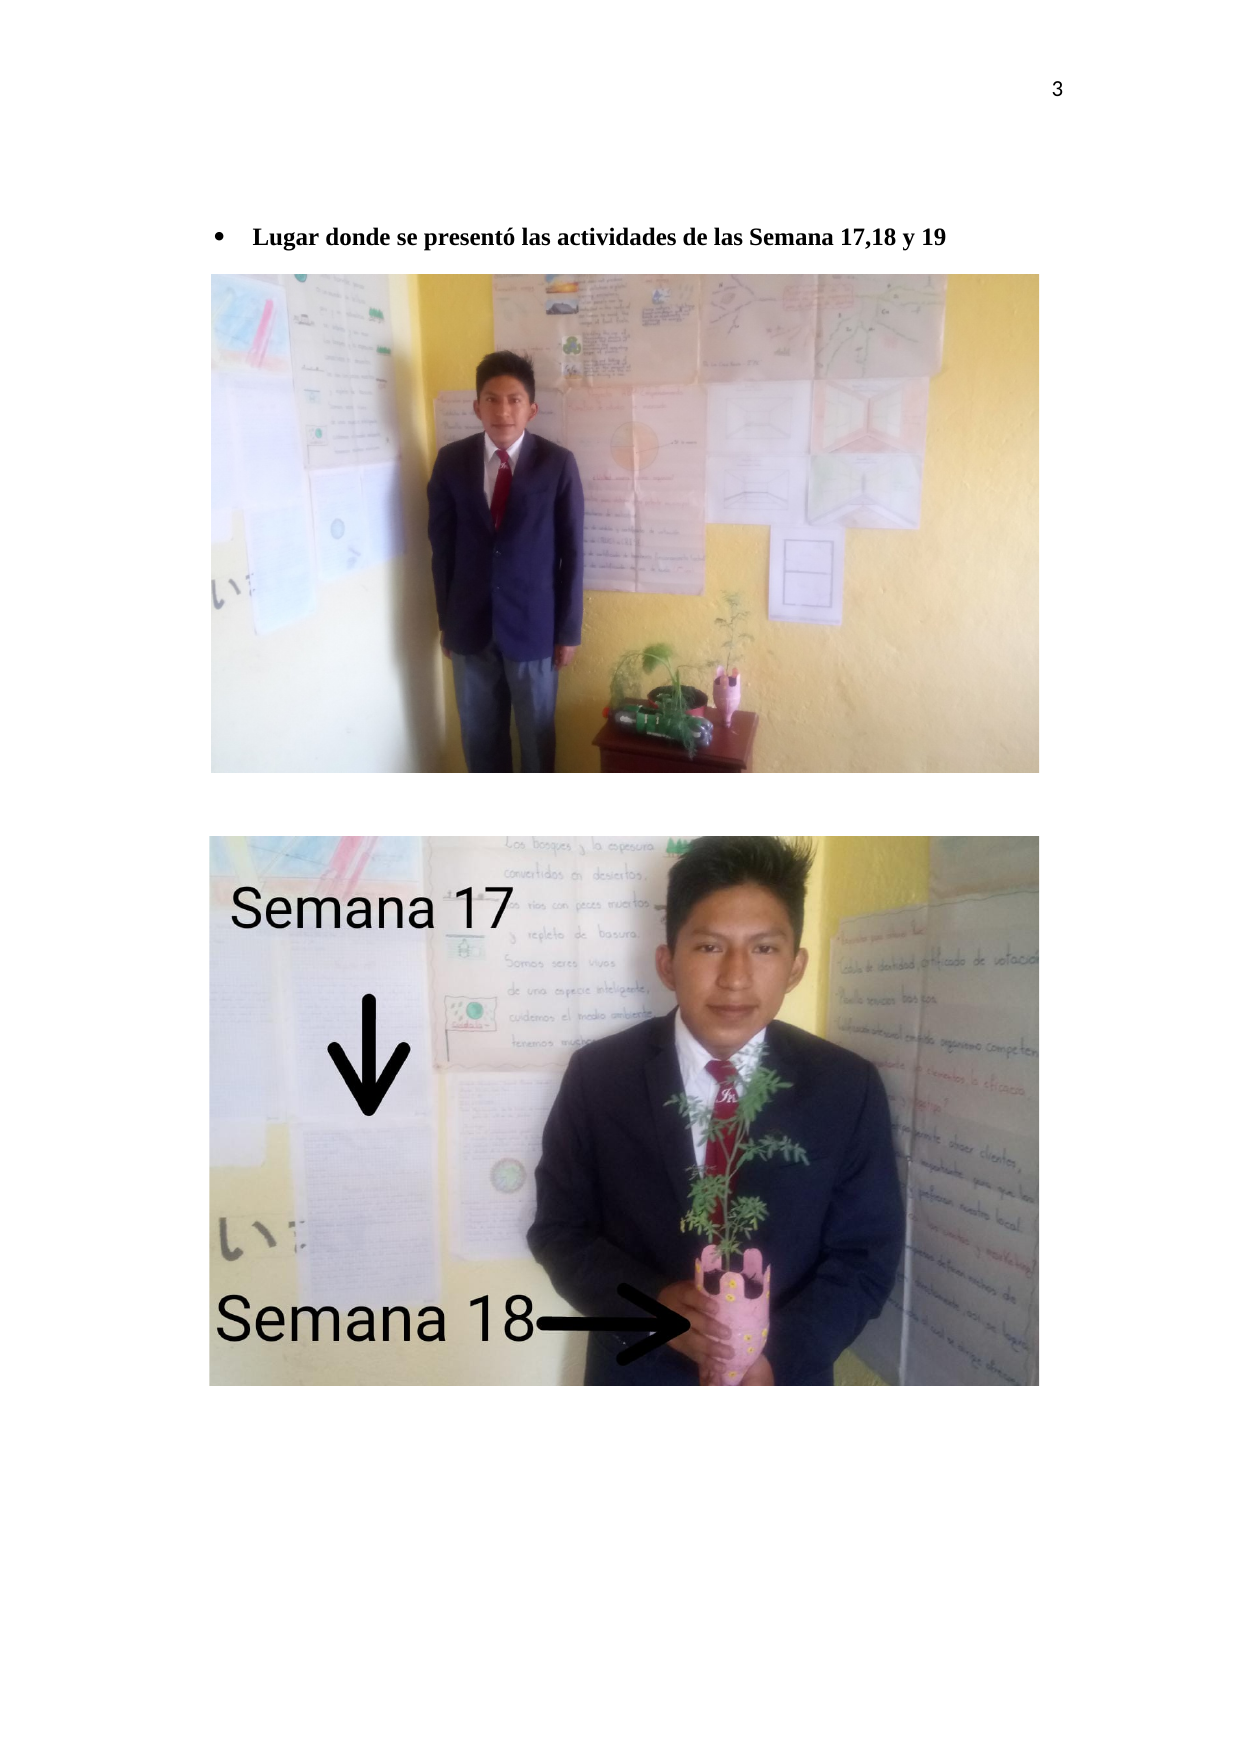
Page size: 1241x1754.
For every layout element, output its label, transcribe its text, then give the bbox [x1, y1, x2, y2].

picture [211, 274, 1040, 773]
list Lugar donde se presentó las actividades de las Semana 17,18 y 19 [215, 222, 1063, 251]
picture [209, 836, 1040, 1386]
